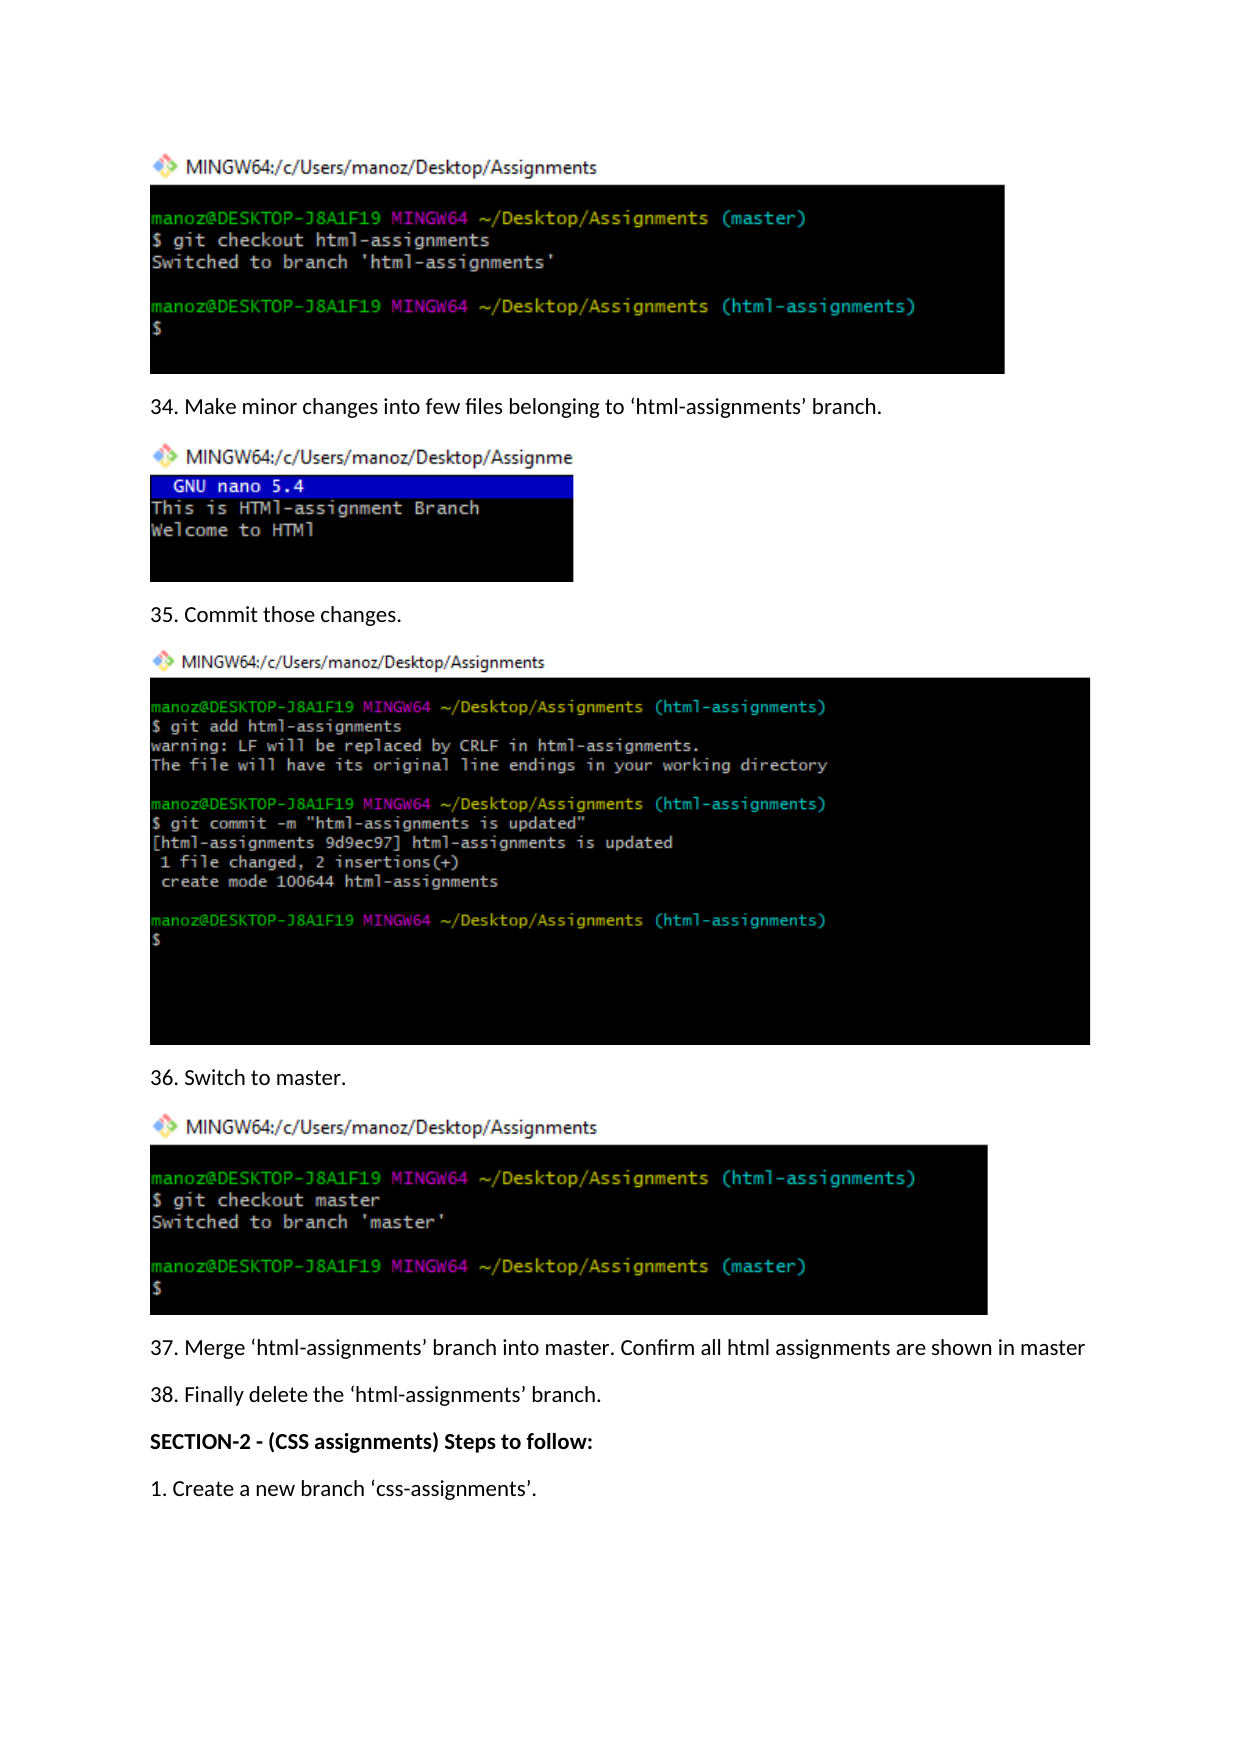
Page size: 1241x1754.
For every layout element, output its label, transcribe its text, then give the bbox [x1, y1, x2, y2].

text 1. Create a new branch ‘css-assignments’. [150, 1474, 1090, 1502]
picture [150, 150, 1005, 374]
text 34. Make minor changes into few files belonging to ‘html-assignments’ branch. [150, 392, 1090, 420]
text 35. Commit those changes. [150, 600, 1090, 628]
text 38. Finally delete the ‘html-assignments’ branch. [150, 1380, 1090, 1408]
text SECTION-2 - (CSS assignments) Steps to follow: [150, 1427, 1090, 1455]
picture [150, 439, 574, 582]
picture [150, 647, 1091, 1045]
picture [150, 1110, 988, 1315]
text 36. Switch to master. [150, 1063, 1090, 1091]
text 37. Merge ‘html-assignments’ branch into master. Confirm all html assignments are shown in master [150, 1333, 1090, 1361]
